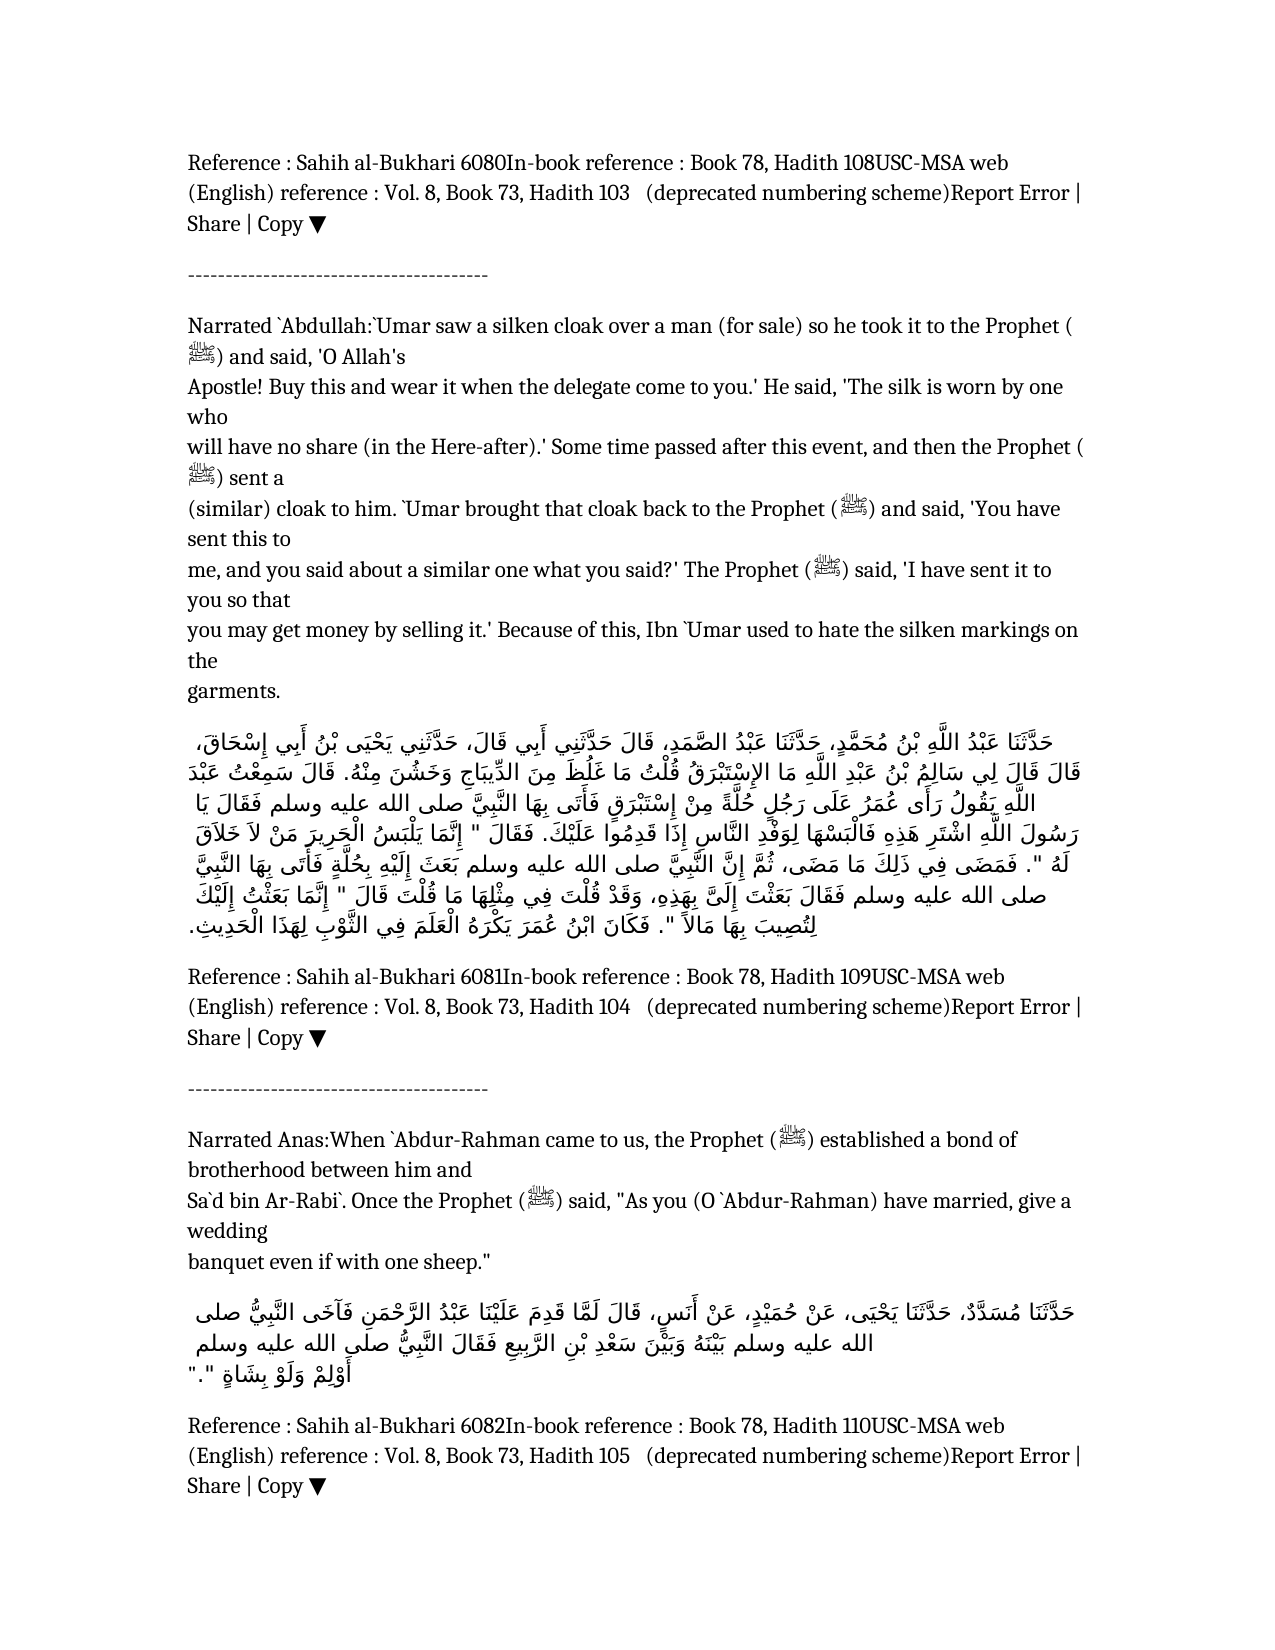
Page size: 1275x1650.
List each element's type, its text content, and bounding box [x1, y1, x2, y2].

text ---------------------------------------- [187, 1075, 1087, 1102]
text حَدَّثَنَا عَبْدُ اللَّهِ بْنُ مُحَمَّدٍ، حَدَّثَنَا عَبْدُ الصَّمَدِ، قَالَ حَدَّثَنِي أَبِي قَالَ، حَدَّثَنِي يَحْيَى بْنُ أَبِي إِسْحَاقَ، قَالَ قَالَ لِي سَالِمُ بْنُ عَبْدِ اللَّهِ مَا الإِسْتَبْرَقُ قُلْتُ مَا غَلُظَ مِنَ الدِّيبَاجِ وَخَشُنَ مِنْهُ‏.‏ قَالَ سَمِعْتُ عَبْدَ اللَّهِ يَقُولُ رَأَى عُمَرُ عَلَى رَجُلٍ حُلَّةً مِنْ إِسْتَبْرَقٍ فَأَتَى بِهَا النَّبِيَّ صلى الله عليه وسلم فَقَالَ يَا رَسُولَ اللَّهِ اشْتَرِ هَذِهِ فَالْبَسْهَا لِوَفْدِ النَّاسِ إِذَا قَدِمُوا عَلَيْكَ‏.‏ فَقَالَ ‏"‏ إِنَّمَا يَلْبَسُ الْحَرِيرَ مَنْ لاَ خَلاَقَ لَهُ ‏"‏‏.‏ فَمَضَى فِي ذَلِكَ مَا مَضَى، ثُمَّ إِنَّ النَّبِيَّ صلى الله عليه وسلم بَعَثَ إِلَيْهِ بِحُلَّةٍ فَأَتَى بِهَا النَّبِيَّ صلى الله عليه وسلم فَقَالَ بَعَثْتَ إِلَىَّ بِهَذِهِ، وَقَدْ قُلْتَ فِي مِثْلِهَا مَا قُلْتَ قَالَ ‏"‏ إِنَّمَا بَعَثْتُ إِلَيْكَ لِتُصِيبَ بِهَا مَالاً ‏"‏‏.‏ فَكَانَ ابْنُ عُمَرَ يَكْرَهُ الْعَلَمَ فِي الثَّوْبِ لِهَذَا الْحَدِيثِ‏.‏ [187, 729, 1087, 939]
text Narrated Anas:When `Abdur-Rahman came to us, the Prophet (ﷺ) established a bond of brotherhood between him and Sa`d bin Ar-Rabi`. Once the Prophet (ﷺ) said, "As you (O `Abdur-Rahman) have married, give a wedding banquet even if with one sheep." [187, 1126, 1087, 1275]
text ---------------------------------------- [187, 261, 1087, 288]
text Narrated `Abdullah:`Umar saw a silken cloak over a man (for sale) so he took it to the Prophet (ﷺ) and said, 'O Allah's Apostle! Buy this and wear it when the delegate come to you.' He said, 'The silk is worn by one who will have no share (in the Here-after).' Some time passed after this event, and then the Prophet (ﷺ) sent a (similar) cloak to him. `Umar brought that cloak back to the Prophet (ﷺ) and said, 'You have sent this to me, and you said about a similar one what you said?' The Prophet (ﷺ) said, 'I have sent it to you so that you may get money by selling it.' Because of this, Ibn `Umar used to hate the silken markings on the garments. [187, 312, 1087, 704]
text حَدَّثَنَا مُسَدَّدٌ، حَدَّثَنَا يَحْيَى، عَنْ حُمَيْدٍ، عَنْ أَنَسٍ، قَالَ لَمَّا قَدِمَ عَلَيْنَا عَبْدُ الرَّحْمَنِ فَآخَى النَّبِيُّ صلى الله عليه وسلم بَيْنَهُ وَبَيْنَ سَعْدِ بْنِ الرَّبِيعِ فَقَالَ النَّبِيُّ صلى الله عليه وسلم ‏ "‏ أَوْلِمْ وَلَوْ بِشَاةٍ ‏"‏‏.‏ [187, 1299, 1087, 1388]
text Reference : Sahih al-Bukhari 6081In-book reference : Book 78, Hadith 109USC-MSA web (English) reference : Vol. 8, Book 73, Hadith 104 (deprecated numbering scheme)Report Error | Share | Copy ▼ [187, 964, 1087, 1051]
text Reference : Sahih al-Bukhari 6082In-book reference : Book 78, Hadith 110USC-MSA web (English) reference : Vol. 8, Book 73, Hadith 105 (deprecated numbering scheme)Report Error | Share | Copy ▼ [187, 1412, 1087, 1499]
text Reference : Sahih al-Bukhari 6080In-book reference : Book 78, Hadith 108USC-MSA web (English) reference : Vol. 8, Book 73, Hadith 103 (deprecated numbering scheme)Report Error | Share | Copy ▼ [187, 150, 1087, 237]
